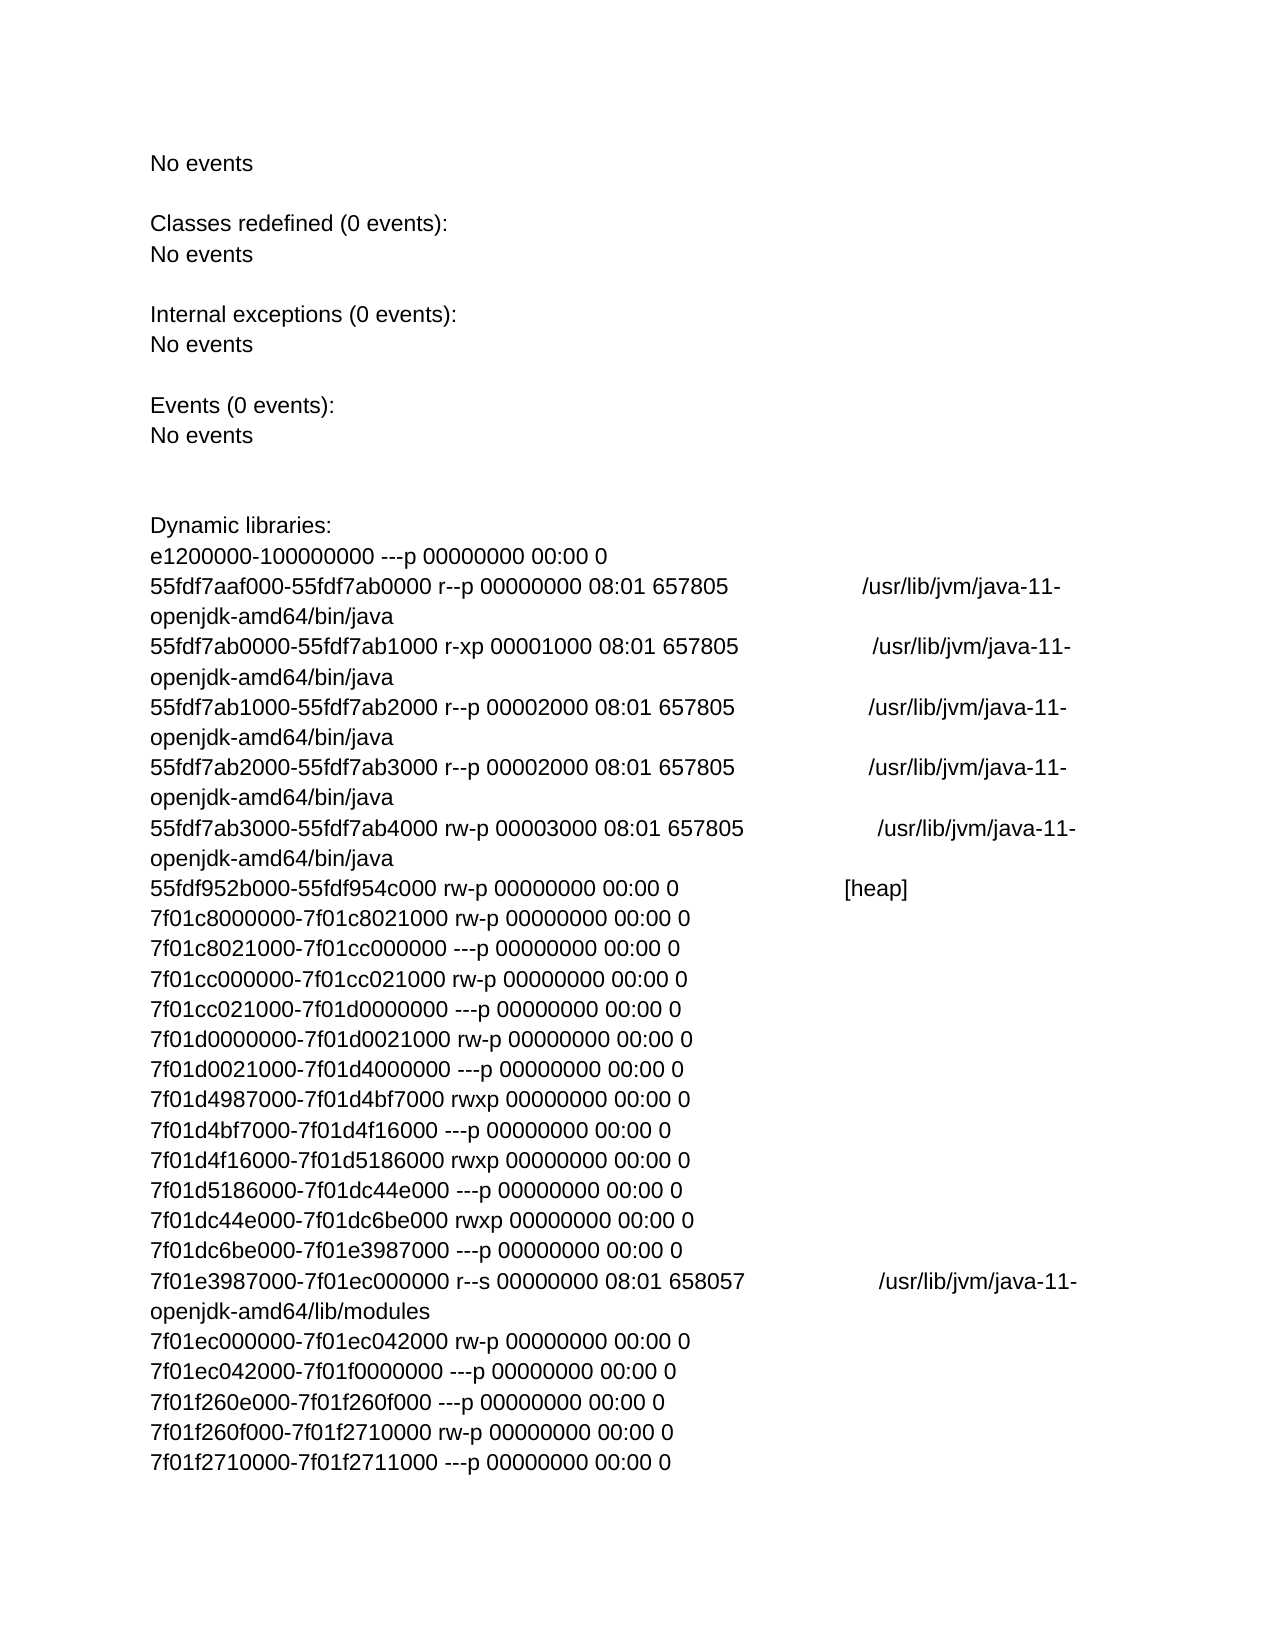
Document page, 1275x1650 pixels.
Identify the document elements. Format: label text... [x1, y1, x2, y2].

text Internal exceptions (0 events): [150, 301, 1125, 327]
text 7f01d4bf7000-7f01d4f16000 ---p 00000000 00:00 0 [150, 1117, 1125, 1143]
text No events [150, 331, 1125, 358]
text 7f01f260f000-7f01f2710000 rw-p 00000000 00:00 0 [150, 1419, 1125, 1445]
text No events [150, 150, 1125, 176]
text Classes redefined (0 events): [150, 210, 1125, 237]
text 7f01f2710000-7f01f2711000 ---p 00000000 00:00 0 [150, 1449, 1125, 1475]
text 7f01d0000000-7f01d0021000 rw-p 00000000 00:00 0 [150, 1026, 1125, 1052]
text 55fdf7aaf000-55fdf7ab0000 r--p 00000000 08:01 657805 /usr/lib/jvm/java-11-openjdk-amd64/bin/java [150, 573, 1125, 629]
text 55fdf7ab0000-55fdf7ab1000 r-xp 00001000 08:01 657805 /usr/lib/jvm/java-11-openjdk-amd64/bin/java [150, 633, 1125, 690]
text 7f01dc44e000-7f01dc6be000 rwxp 00000000 00:00 0 [150, 1207, 1125, 1234]
text Dynamic libraries: [150, 512, 1125, 539]
text 7f01ec042000-7f01f0000000 ---p 00000000 00:00 0 [150, 1358, 1125, 1385]
text 7f01d5186000-7f01dc44e000 ---p 00000000 00:00 0 [150, 1177, 1125, 1203]
text 7f01c8021000-7f01cc000000 ---p 00000000 00:00 0 [150, 935, 1125, 962]
text No events [150, 422, 1125, 448]
text 55fdf7ab1000-55fdf7ab2000 r--p 00002000 08:01 657805 /usr/lib/jvm/java-11-openjdk-amd64/bin/java [150, 694, 1125, 750]
text 7f01d4987000-7f01d4bf7000 rwxp 00000000 00:00 0 [150, 1086, 1125, 1113]
text 7f01e3987000-7f01ec000000 r--s 00000000 08:01 658057 /usr/lib/jvm/java-11-openjdk-amd64/lib/modules [150, 1268, 1125, 1324]
text 7f01d4f16000-7f01d5186000 rwxp 00000000 00:00 0 [150, 1147, 1125, 1173]
text Events (0 events): [150, 392, 1125, 418]
text 55fdf7ab2000-55fdf7ab3000 r--p 00002000 08:01 657805 /usr/lib/jvm/java-11-openjdk-amd64/bin/java [150, 754, 1125, 811]
text 7f01cc021000-7f01d0000000 ---p 00000000 00:00 0 [150, 996, 1125, 1022]
text 7f01ec000000-7f01ec042000 rw-p 00000000 00:00 0 [150, 1328, 1125, 1354]
text No events [150, 241, 1125, 267]
text 7f01c8000000-7f01c8021000 rw-p 00000000 00:00 0 [150, 905, 1125, 932]
text 7f01f260e000-7f01f260f000 ---p 00000000 00:00 0 [150, 1388, 1125, 1415]
text 7f01cc000000-7f01cc021000 rw-p 00000000 00:00 0 [150, 966, 1125, 992]
text 55fdf952b000-55fdf954c000 rw-p 00000000 00:00 0 [heap] [150, 875, 1125, 901]
text 7f01dc6be000-7f01e3987000 ---p 00000000 00:00 0 [150, 1237, 1125, 1264]
text 7f01d0021000-7f01d4000000 ---p 00000000 00:00 0 [150, 1056, 1125, 1083]
text 55fdf7ab3000-55fdf7ab4000 rw-p 00003000 08:01 657805 /usr/lib/jvm/java-11-openjdk-amd64/bin/java [150, 814, 1125, 871]
text e1200000-100000000 ---p 00000000 00:00 0 [150, 543, 1125, 569]
